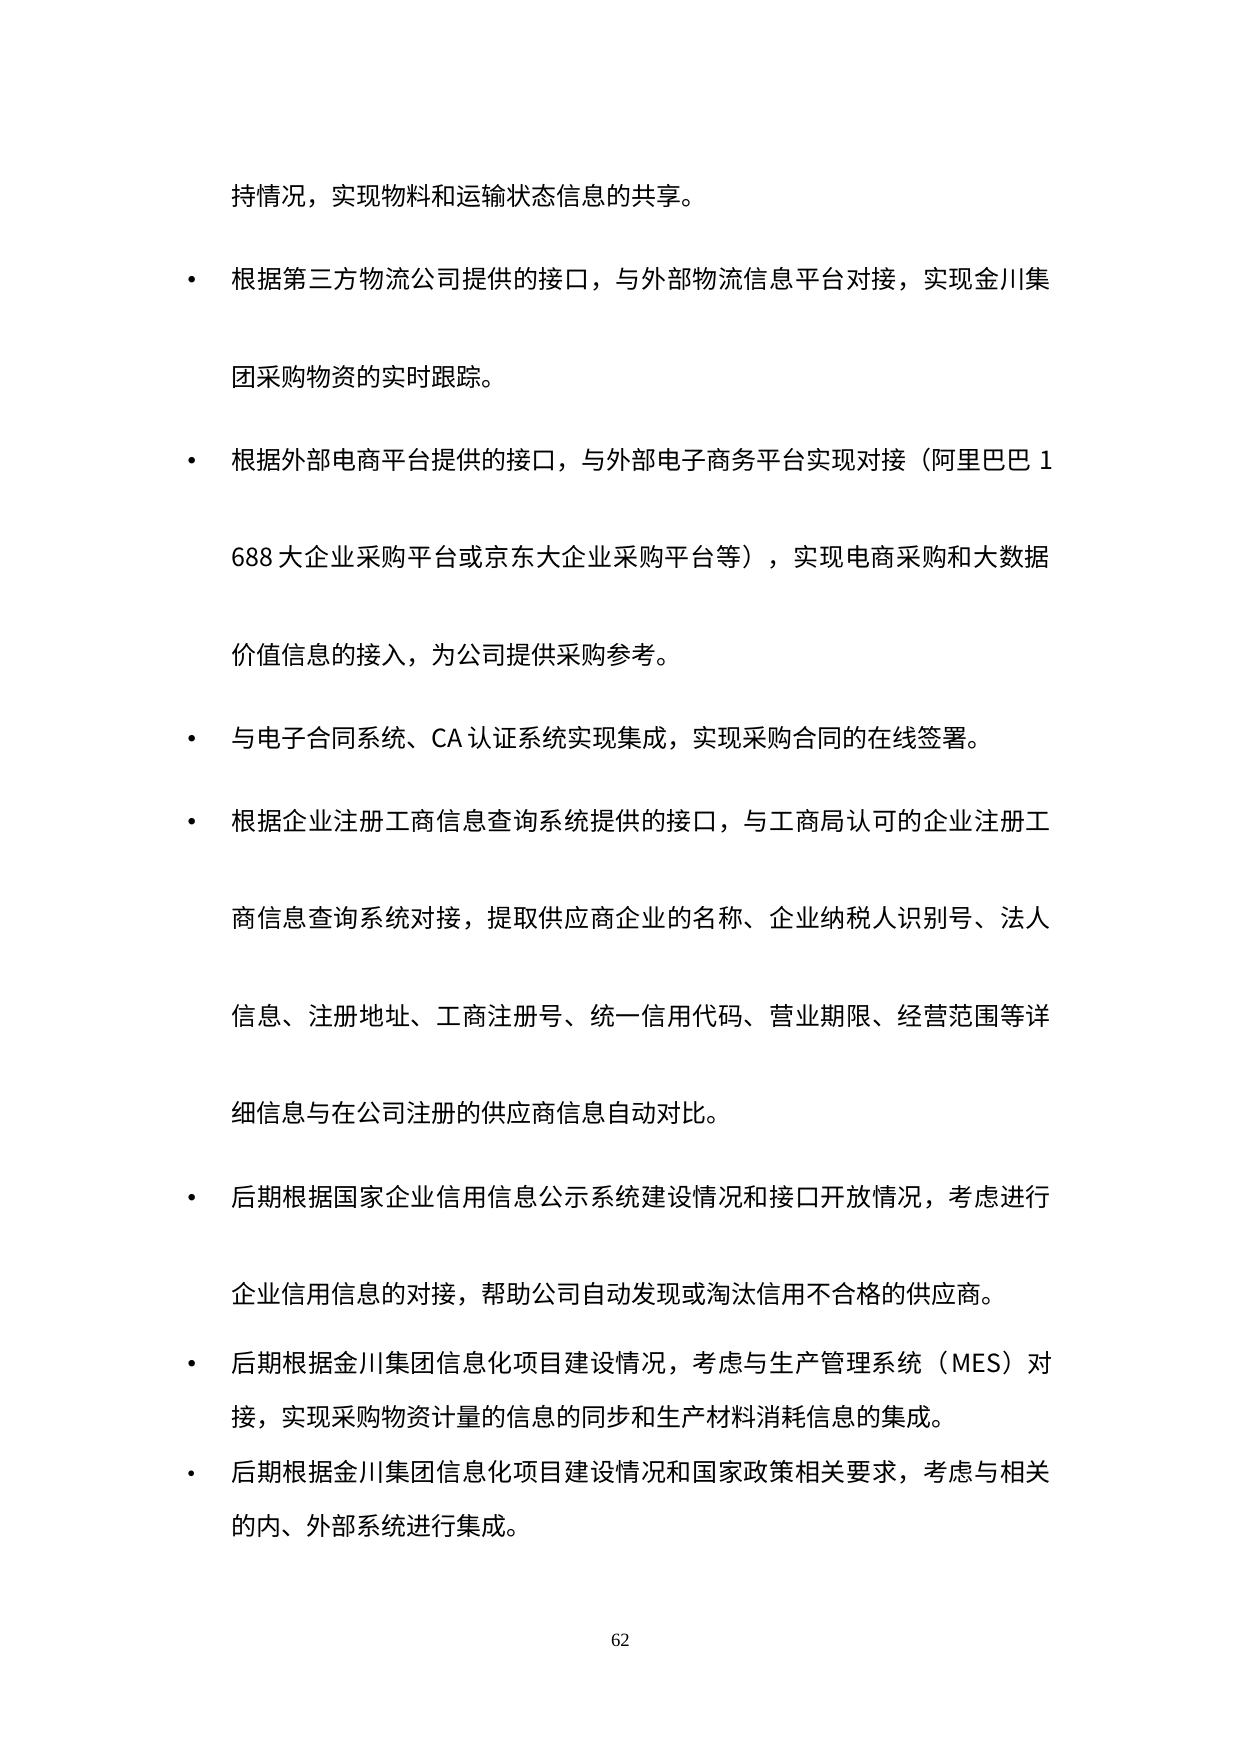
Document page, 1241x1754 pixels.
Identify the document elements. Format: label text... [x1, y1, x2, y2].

list 后期根据国家企业信用信息公示系统建设情况和接口开放情况，考虑进行企业信用信息的对接，帮助公司自动发现或淘汰信用不合格的供应商。 [187, 1163, 1053, 1325]
list 后期根据金川集团信息化项目建设情况，考虑与生产管理系统（MES）对接，实现采购物资计量的信息的同步和生产材料消耗信息的集成。 [187, 1343, 1053, 1434]
list 与电子合同系统、CA认证系统实现集成，实现采购合同的在线签署。 [187, 704, 1053, 769]
list 根据外部电商平台提供的接口，与外部电子商务平台实现对接（阿里巴巴1688大企业采购平台或京东大企业采购平台等），实现电商采购和大数据价值信息的接入，为公司提供采购参考。 [187, 426, 1053, 686]
list 根据金川集团金属物料系统、铁路运输系统、汽车运输管理系统的技术支持情况，实现物料和运输状态信息的共享。 [187, 162, 1053, 227]
list 根据第三方物流公司提供的接口，与外部物流信息平台对接，实现金川集团采购物资的实时跟踪。 [187, 245, 1053, 408]
list 根据企业注册工商信息查询系统提供的接口，与工商局认可的企业注册工商信息查询系统对接，提取供应商企业的名称、企业纳税人识别号、法人信息、注册地址、工商注册号、统一信用代码、营业期限、经营范围等详细信息与在公司注册的供应商信息自动对比。 [187, 787, 1053, 1144]
list 后期根据金川集团信息化项目建设情况和国家政策相关要求，考虑与相关的内、外部系统进行集成。 [187, 1452, 1053, 1543]
